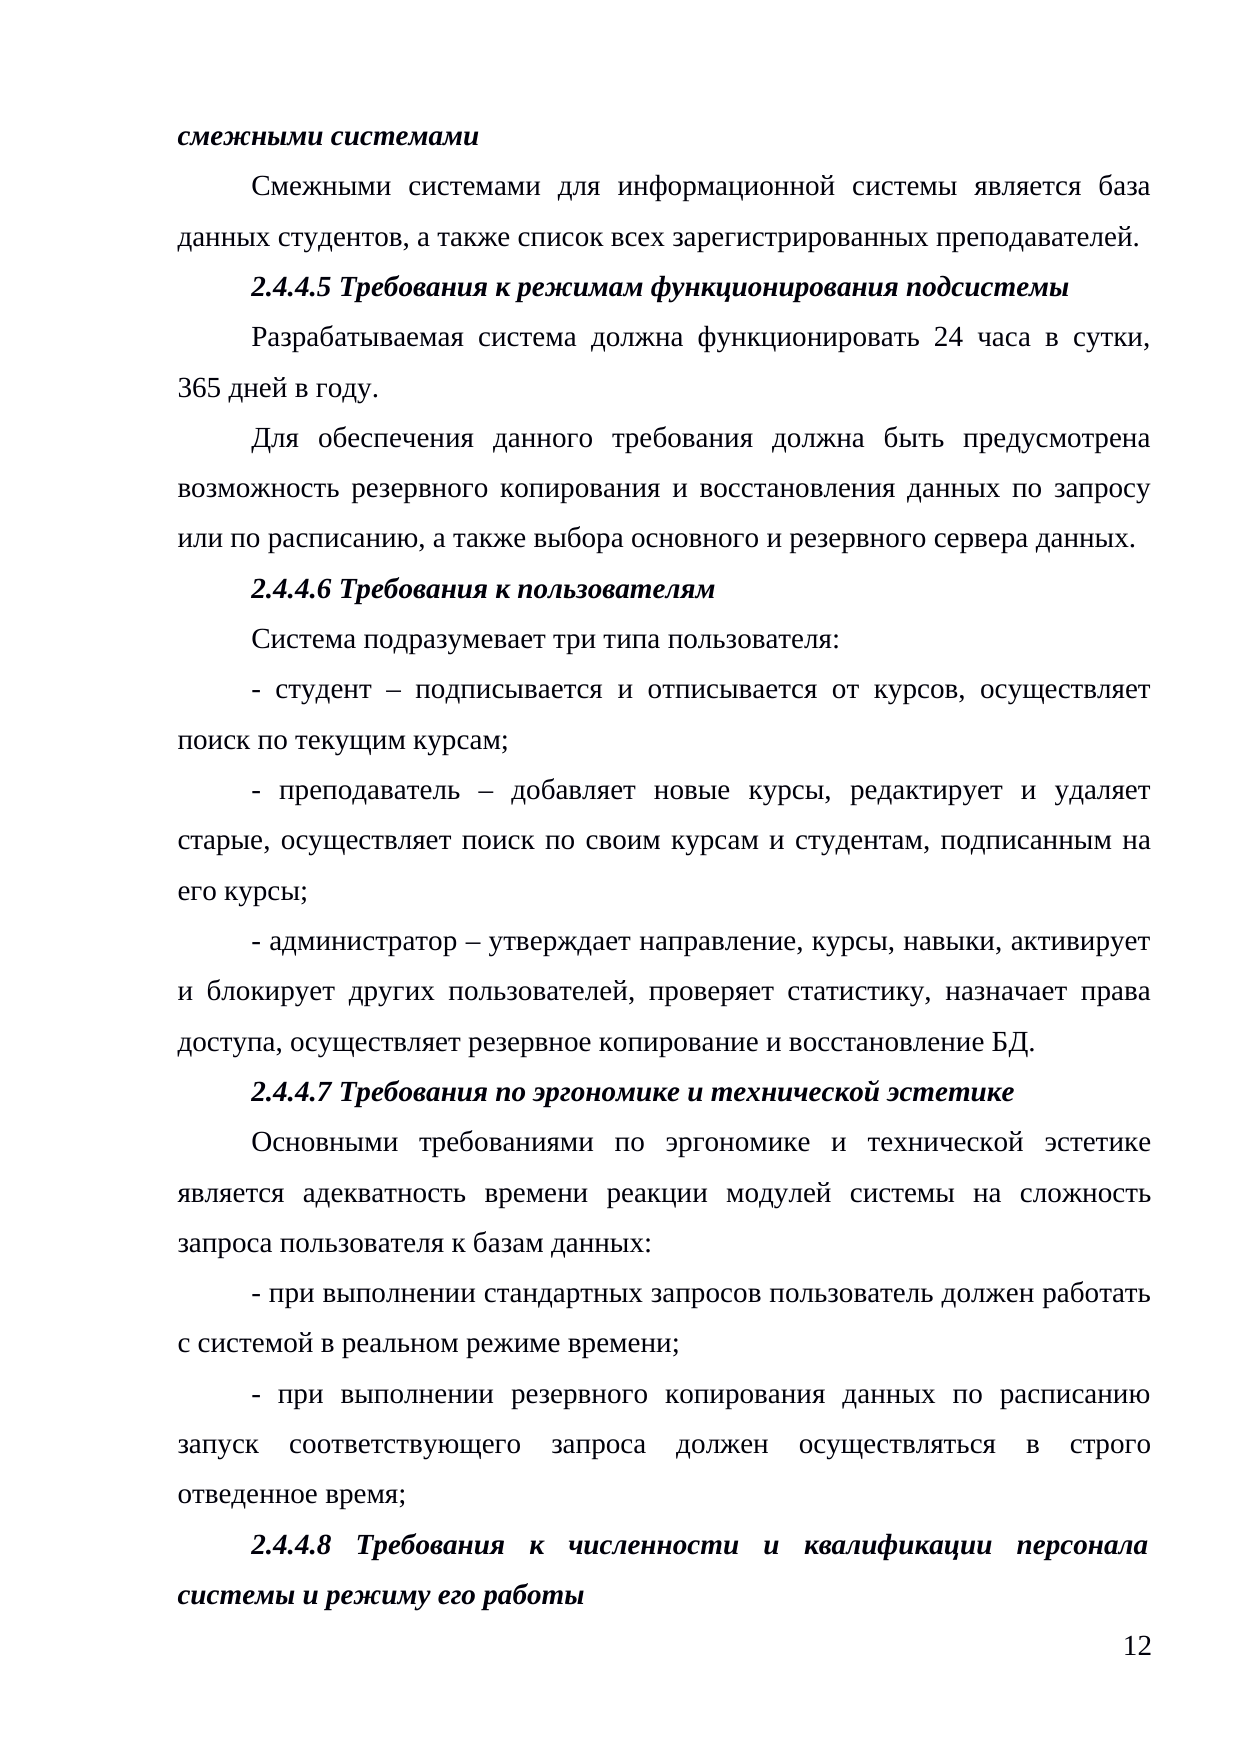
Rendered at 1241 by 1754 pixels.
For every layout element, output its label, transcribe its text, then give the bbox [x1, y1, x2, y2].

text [177, 118, 1152, 152]
text - при выполнении резервного копирования данных по расписанию запуск соответствующего запроса должен осуществляться в строго отведенное время; [177, 1376, 1152, 1510]
text 2.4.4.7 Требования по эргономике и технической эстетике [177, 1074, 1152, 1108]
text Для обеспечения данного требования должна быть предусмотрена возможность резервного копирования и восстановления данных по запросу или по расписанию, а также выбора основного и резервного сервера данных. [177, 420, 1152, 554]
text Смежными системами для информационной системы является база данных студентов, а также список всех зарегистрированных преподавателей. [177, 168, 1152, 252]
text - администратор – утверждает направление, курсы, навыки, активирует и блокирует других пользователей, проверяет статистику, назначает права доступа, осуществляет резервное копирование и восстановление БД. [177, 923, 1152, 1057]
text 2.4.4.6 Требования к пользователям [177, 571, 1152, 604]
text Основными требованиями по эргономике и технической эстетике является адекватность времени реакции модулей системы на сложность запроса пользователя к базам данных: [177, 1124, 1152, 1258]
text Система подразумевает три типа пользователя: [177, 621, 1152, 655]
text - студент – подписывается и отписывается от курсов, осуществляет поиск по текущим курсам; [177, 672, 1152, 755]
text Разрабатываемая система должна функционировать 24 часа в сутки, 365 дней в году. [177, 319, 1152, 403]
text 2.4.4.8 Требования к численности и квалификации персонала системы и режиму его работы [177, 1527, 1152, 1611]
text - преподаватель – добавляет новые курсы, редактирует и удаляет старые, осуществляет поиск по своим курсам и студентам, подписанным на его курсы; [177, 772, 1152, 906]
text 2.4.4.5 Требования к режимам функционирования подсистемы [177, 269, 1152, 303]
text - при выполнении стандартных запросов пользователь должен работать с системой в реальном режиме времени; [177, 1275, 1152, 1359]
